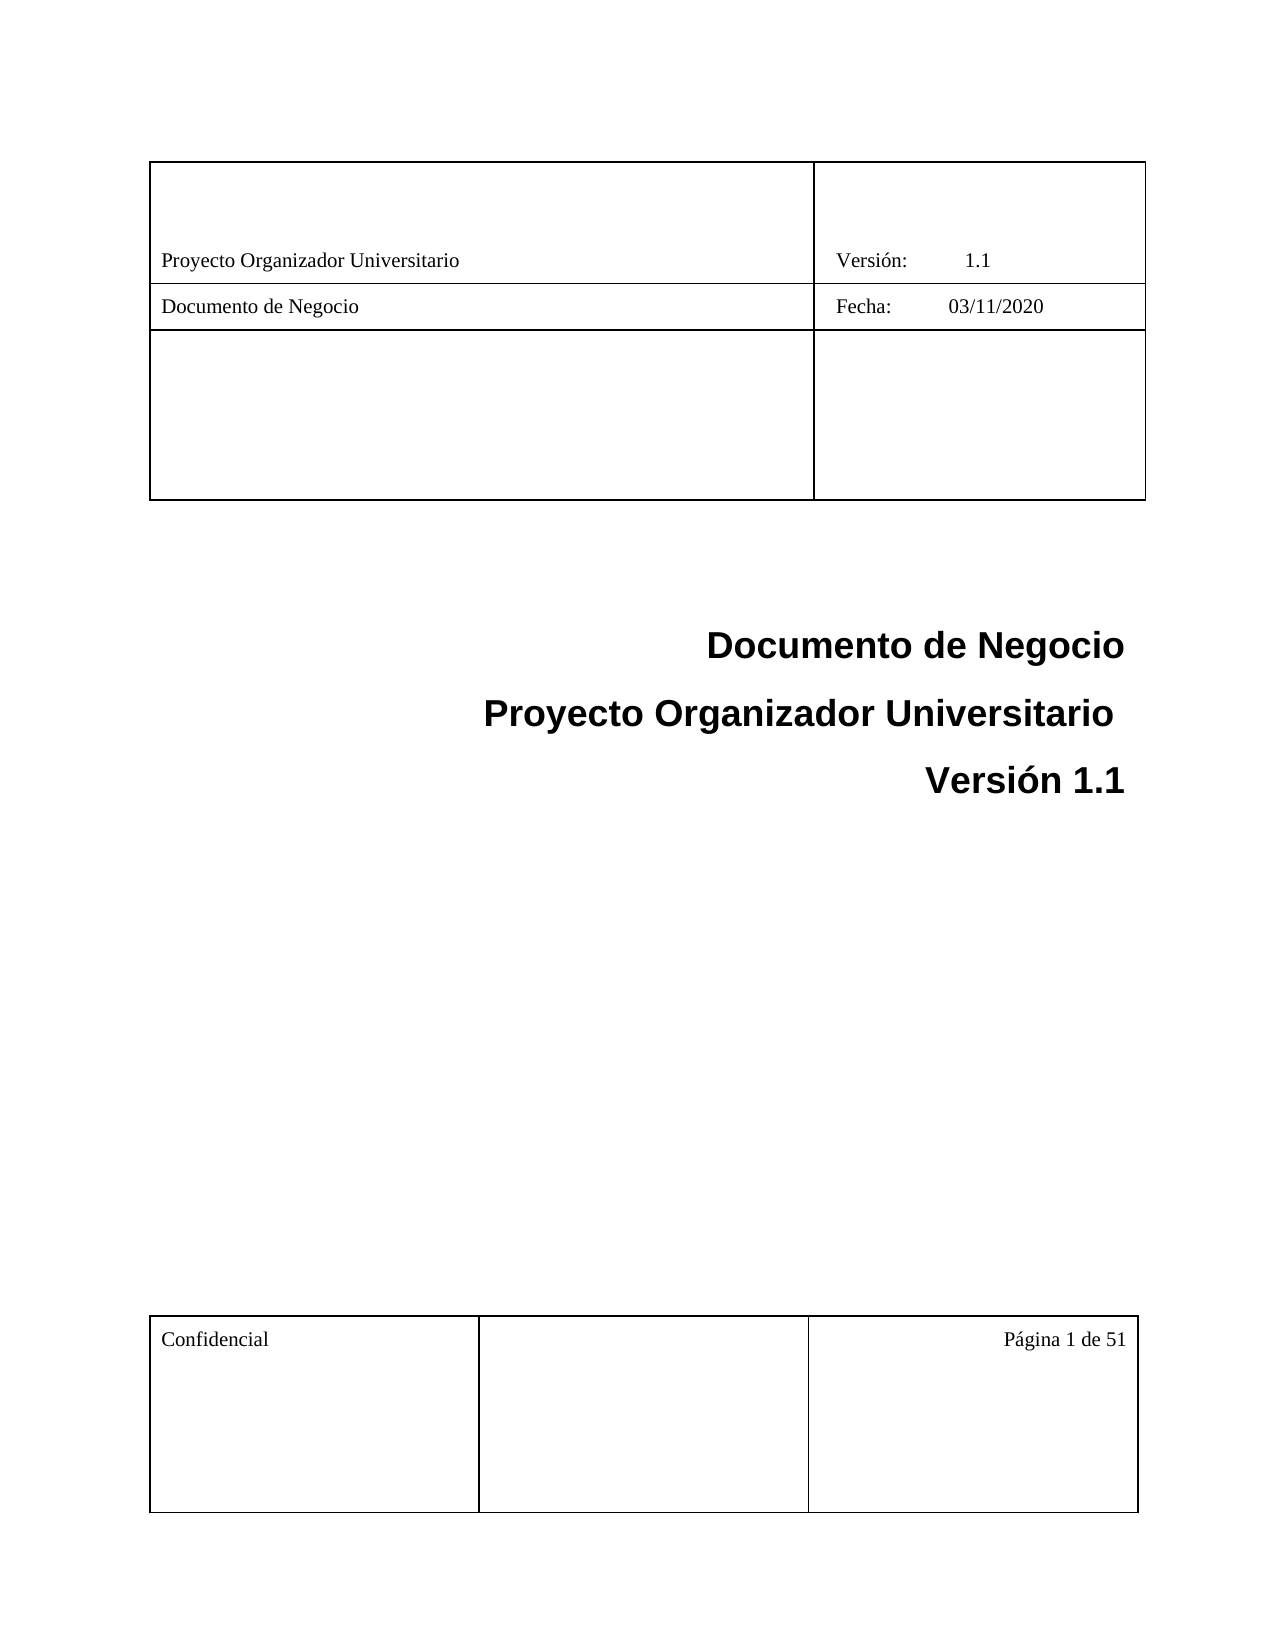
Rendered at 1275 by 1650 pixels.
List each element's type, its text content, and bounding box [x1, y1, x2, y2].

text Versión 1.1 [150, 758, 1125, 801]
text Proyecto Organizador Universitario [150, 691, 1125, 734]
text Documento de Negocio [150, 624, 1125, 691]
